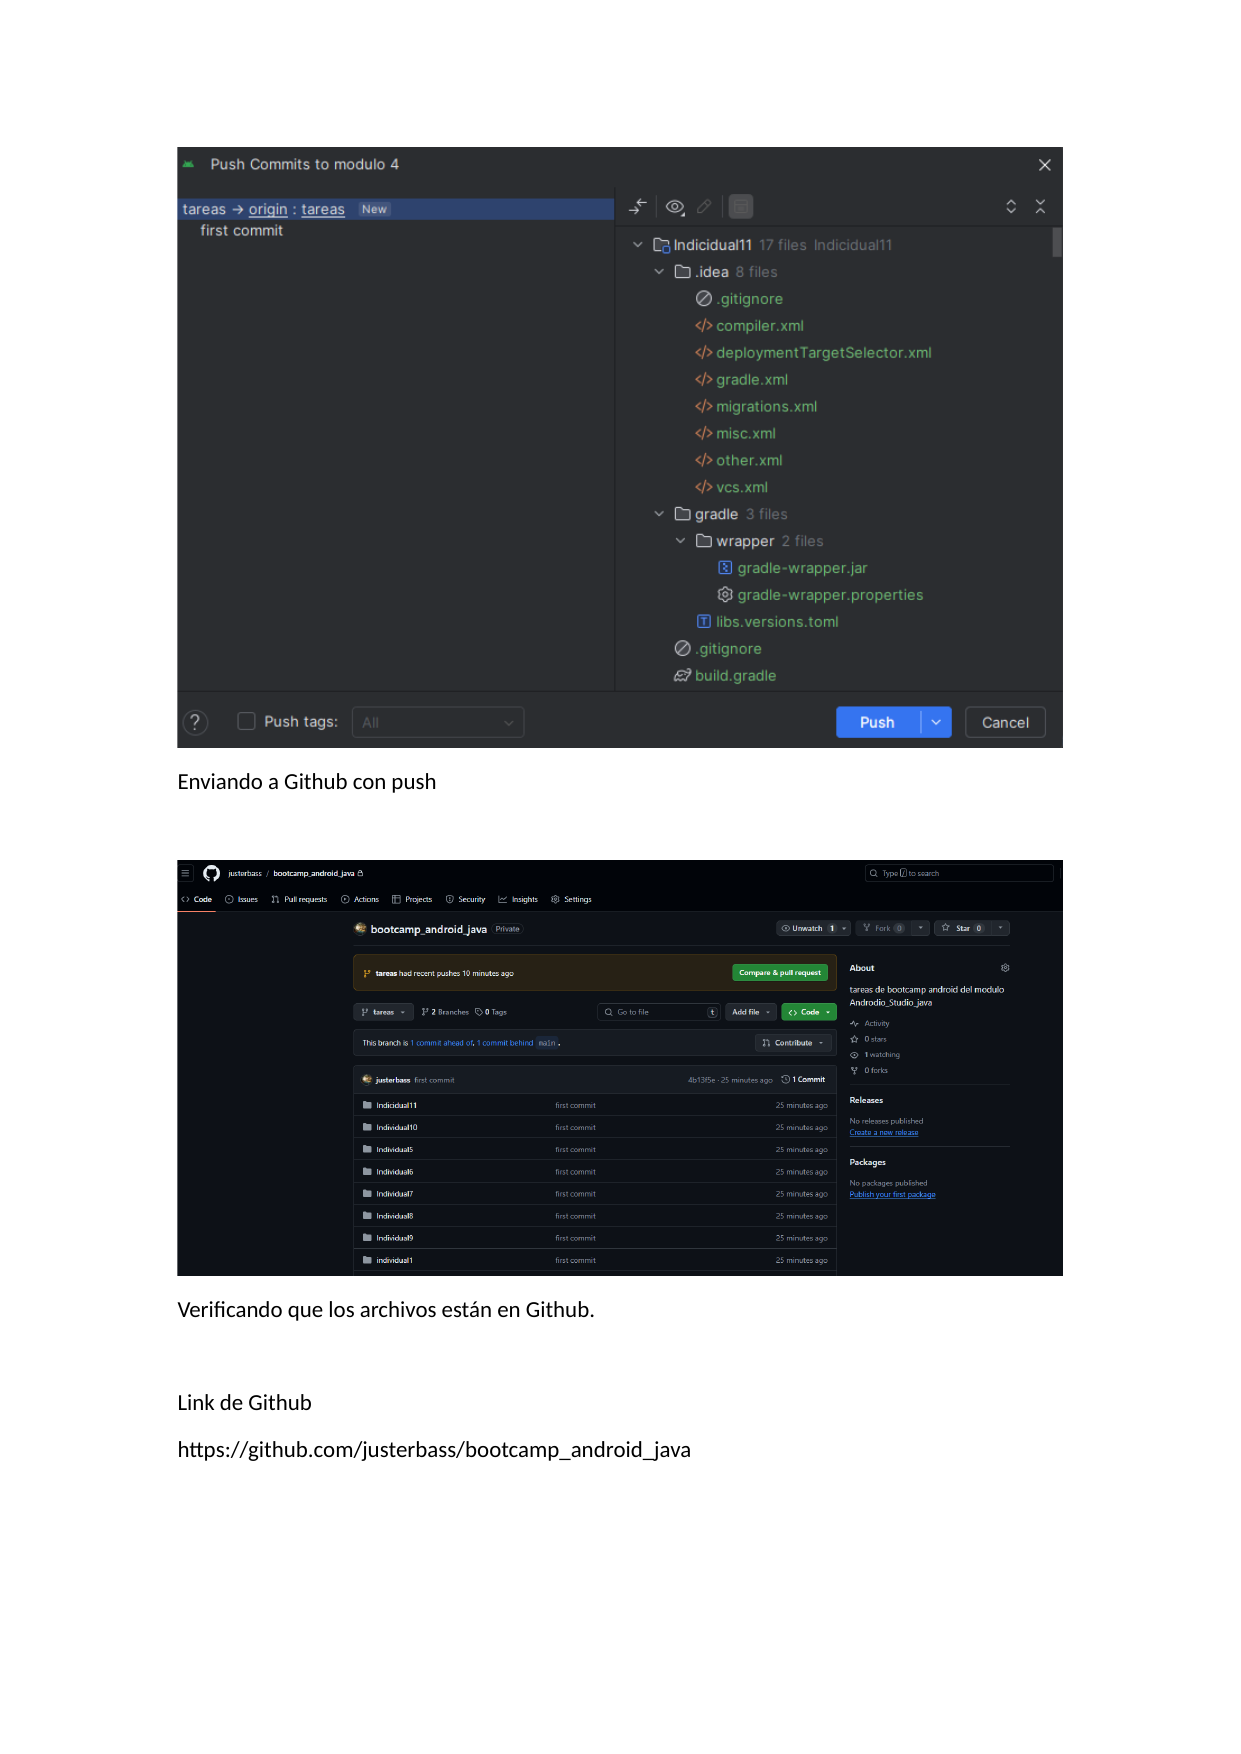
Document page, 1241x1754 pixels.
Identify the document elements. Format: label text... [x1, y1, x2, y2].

text https://github.com/justerbass/bootcamp_android_java [177, 1435, 1063, 1463]
picture [177, 860, 1063, 1276]
text Verificando que los archivos están en Github. [177, 1295, 1063, 1323]
picture [177, 147, 1063, 748]
text Link de Github [177, 1388, 1063, 1417]
text Enviando a Github con push [177, 767, 1063, 795]
